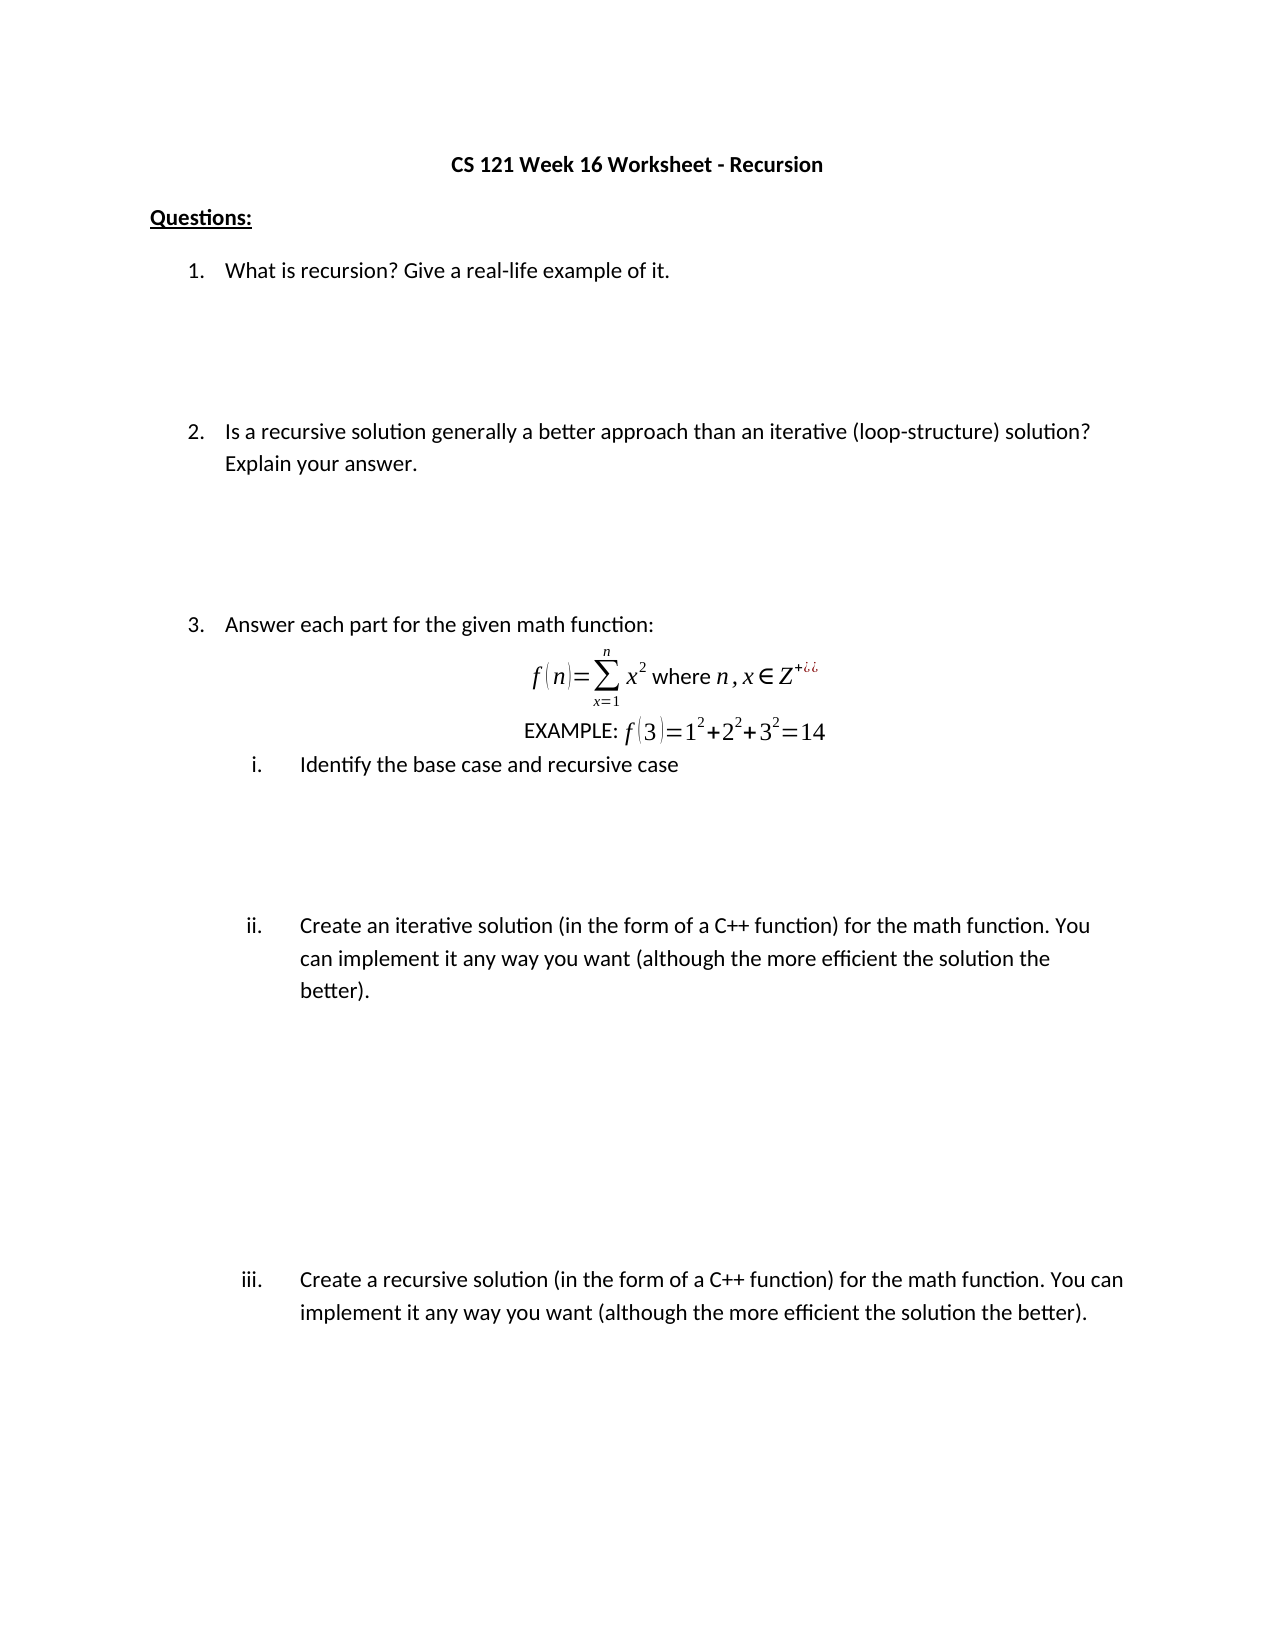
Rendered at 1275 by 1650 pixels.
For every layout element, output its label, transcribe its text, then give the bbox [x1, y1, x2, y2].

text Questions: [150, 203, 1125, 231]
list where [225, 642, 1125, 709]
text CS 121 Week 16 Worksheet - Recursion [150, 150, 1125, 178]
list Answer each part for the given math function: [187, 610, 1125, 638]
list Create an iterative solution (in the form of a C++ function) for the math function. You can implement it any way you want (although the more efficient the solution the better). [262, 912, 1125, 1004]
list What is recursion? Give a real-life example of it. [187, 256, 1125, 284]
list EXAMPLE: [225, 714, 1125, 746]
list Create a recursive solution (in the form of a C++ function) for the math function. You can implement it any way you want (although the more efficient the solution the better). [262, 1266, 1125, 1326]
list Identify the base case and recursive case [262, 751, 1125, 779]
list Is a recursive solution generally a better approach than an iterative (loop-structure) solution? Explain your answer. [187, 417, 1125, 477]
